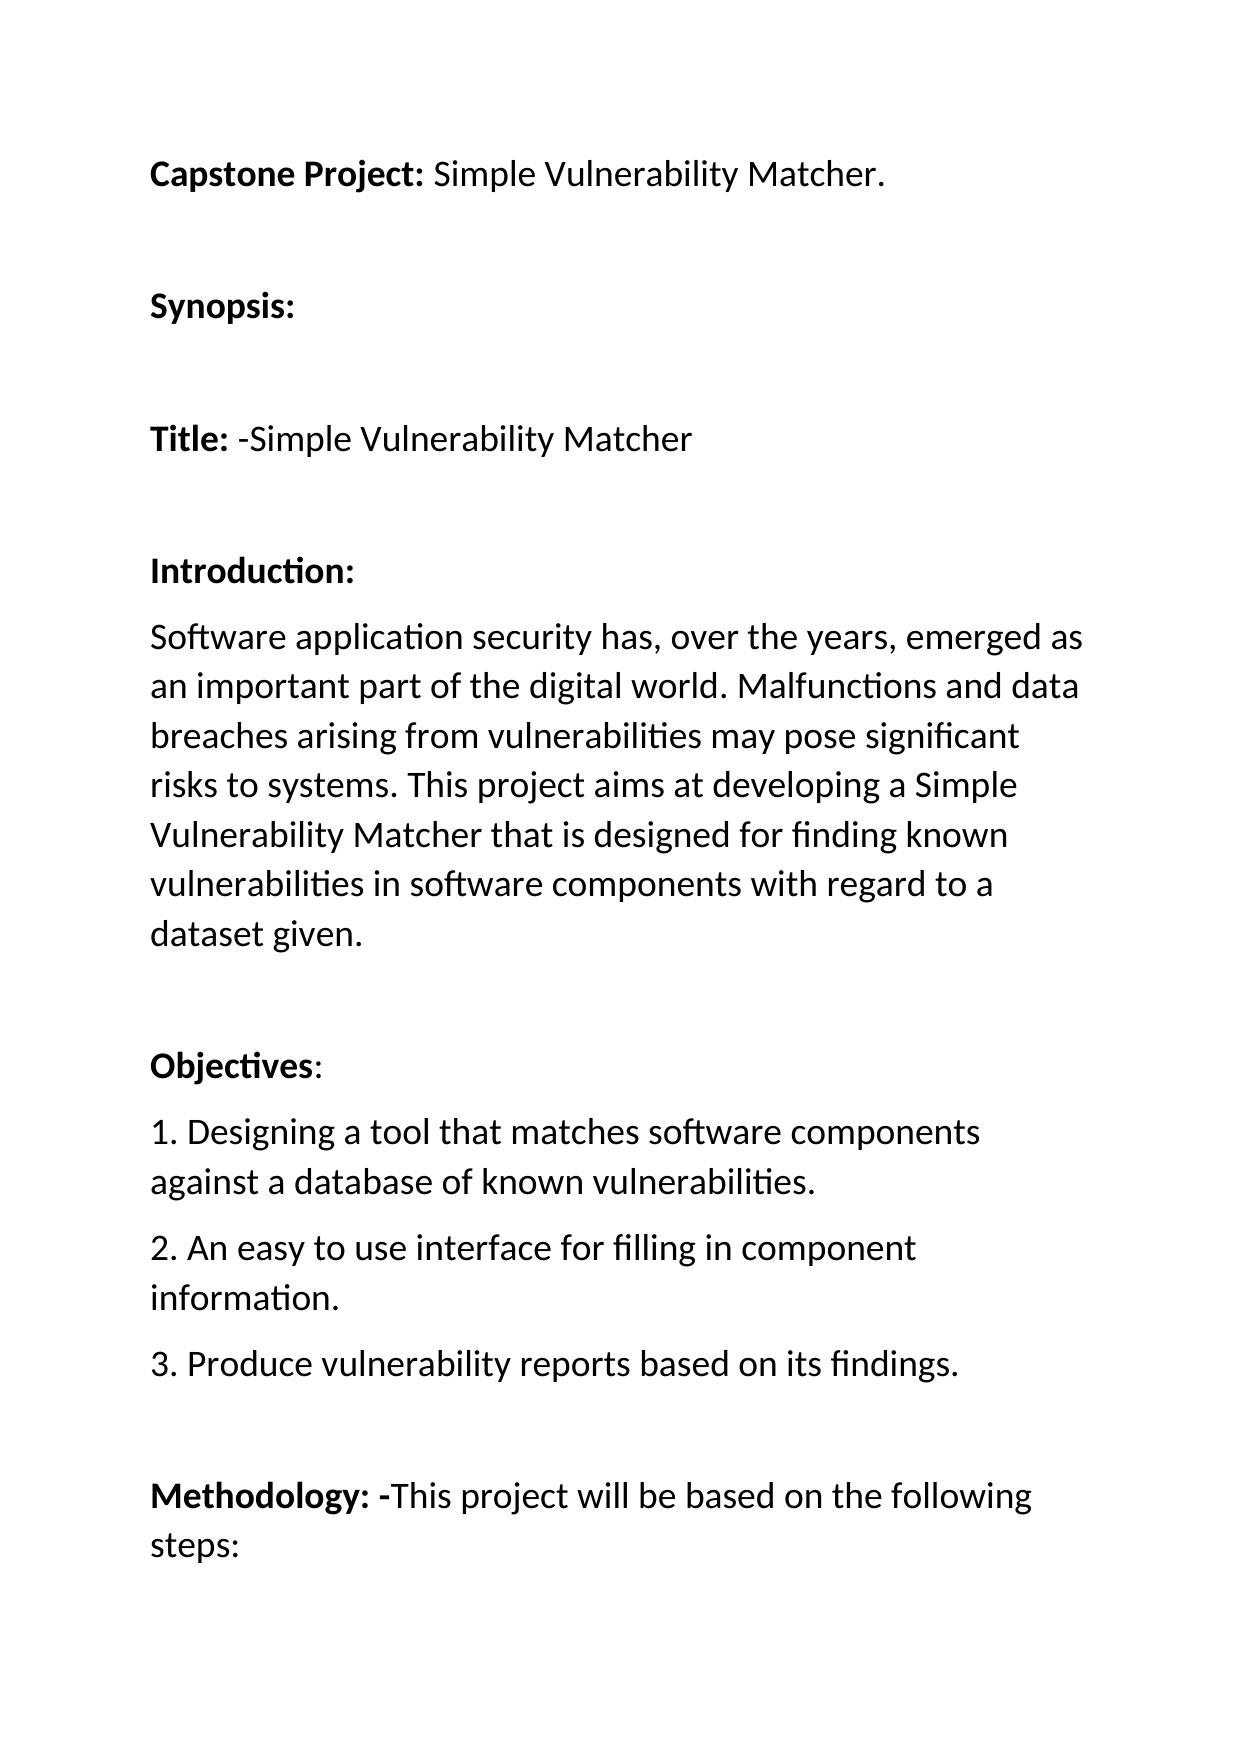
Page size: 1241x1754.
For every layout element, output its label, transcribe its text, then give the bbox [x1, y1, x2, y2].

text 2. An easy to use interface for filling in component information. [150, 1224, 1090, 1319]
text Methodology: -This project will be based on the following steps: [150, 1472, 1090, 1567]
text 3. Produce vulnerability reports based on its findings. [150, 1339, 1090, 1385]
text Synopsis: [150, 282, 1090, 328]
text Objectives: [150, 1042, 1090, 1088]
text Introduction: [150, 547, 1090, 593]
text Software application security has, over the years, emerged as an important part of the digital world. Malfunctions and data breaches arising from vulnerabilities may pose significant risks to systems. This project aims at developing a Simple Vulnerability Matcher that is designed for finding known vulnerabilities in software components with regard to a dataset given. [150, 613, 1090, 956]
text 1. Designing a tool that matches software components against a database of known vulnerabilities. [150, 1108, 1090, 1204]
text Title: -Simple Vulnerability Matcher [150, 414, 1090, 460]
text Capstone Project: Simple Vulnerability Matcher. [150, 150, 1090, 196]
